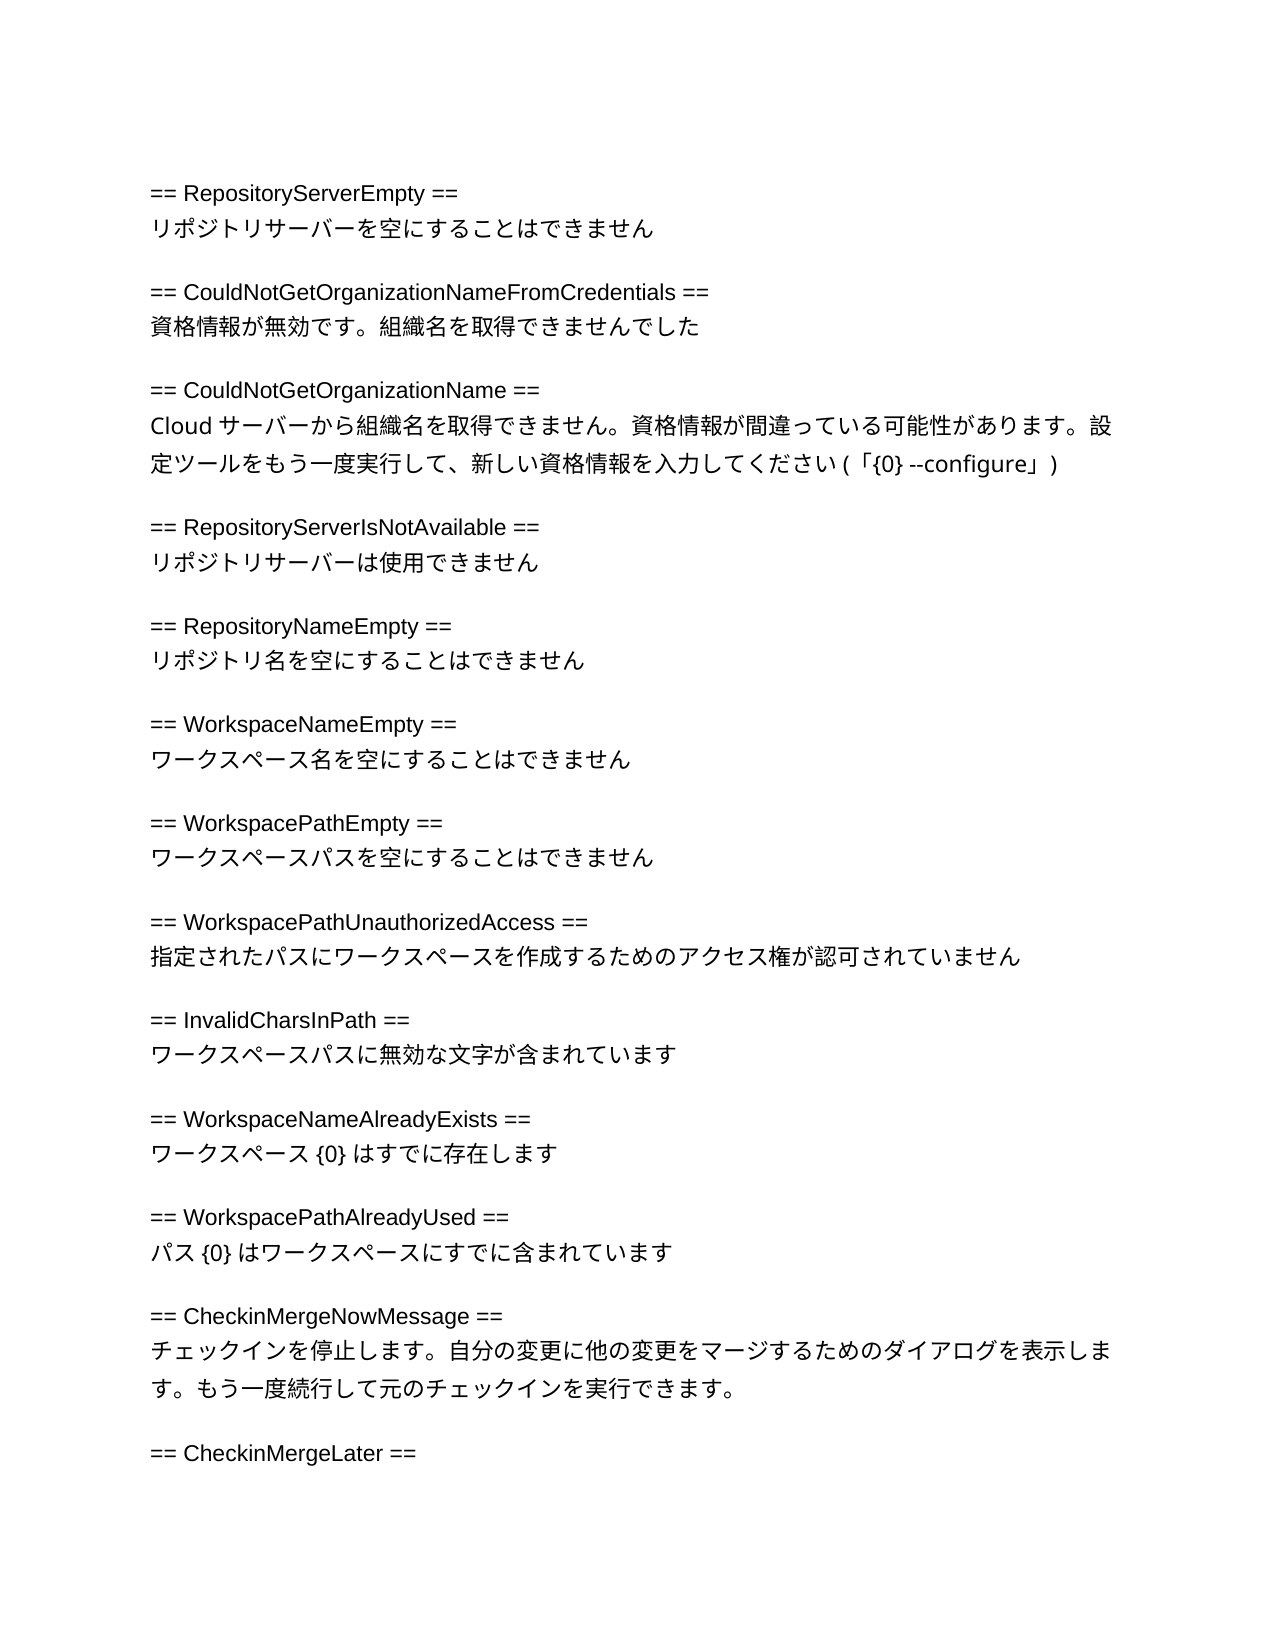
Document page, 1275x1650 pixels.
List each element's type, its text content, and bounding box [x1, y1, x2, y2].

text 資格情報が無効です。組織名を取得できませんでした [150, 309, 1125, 342]
text == CheckinMergeLater == [150, 1440, 1125, 1466]
text == RepositoryServerIsNotAvailable == [150, 514, 1125, 541]
text ワークスペース {0} はすでに存在します [150, 1136, 1125, 1169]
text == WorkspacePathEmpty == [150, 810, 1125, 836]
text == RepositoryServerEmpty == [150, 180, 1125, 207]
text == WorkspacePathAlreadyUsed == [150, 1204, 1125, 1231]
text リポジトリサーバーは使用できません [150, 544, 1125, 578]
text リポジトリサーバーを空にすることはできません [150, 210, 1125, 244]
text Cloud サーバーから組織名を取得できません。資格情報が間違っている可能性があります。設定ツールをもう一度実行して、新しい資格情報を入力してください (「{0} --configure」) [150, 407, 1125, 479]
text == CheckinMergeNowMessage == [150, 1303, 1125, 1329]
text ワークスペースパスに無効な文字が含まれています [150, 1037, 1125, 1070]
text パス {0} はワークスペースにすでに含まれています [150, 1234, 1125, 1268]
text 指定されたパスにワークスペースを作成するためのアクセス権が認可されていません [150, 939, 1125, 972]
text ワークスペース名を空にすることはできません [150, 742, 1125, 775]
text リポジトリ名を空にすることはできません [150, 643, 1125, 676]
text == WorkspaceNameAlreadyExists == [150, 1106, 1125, 1132]
text チェックインを停止します。自分の変更に他の変更をマージするためのダイアログを表示します。もう一度続行して元のチェックインを実行できます。 [150, 1333, 1125, 1404]
text == WorkspaceNameEmpty == [150, 711, 1125, 738]
text ワークスペースパスを空にすることはできません [150, 840, 1125, 873]
text == InvalidCharsInPath == [150, 1007, 1125, 1033]
text == WorkspacePathUnauthorizedAccess == [150, 908, 1125, 935]
text == CouldNotGetOrganizationNameFromCredentials == [150, 279, 1125, 305]
text == RepositoryNameEmpty == [150, 613, 1125, 639]
text == CouldNotGetOrganizationName == [150, 377, 1125, 404]
